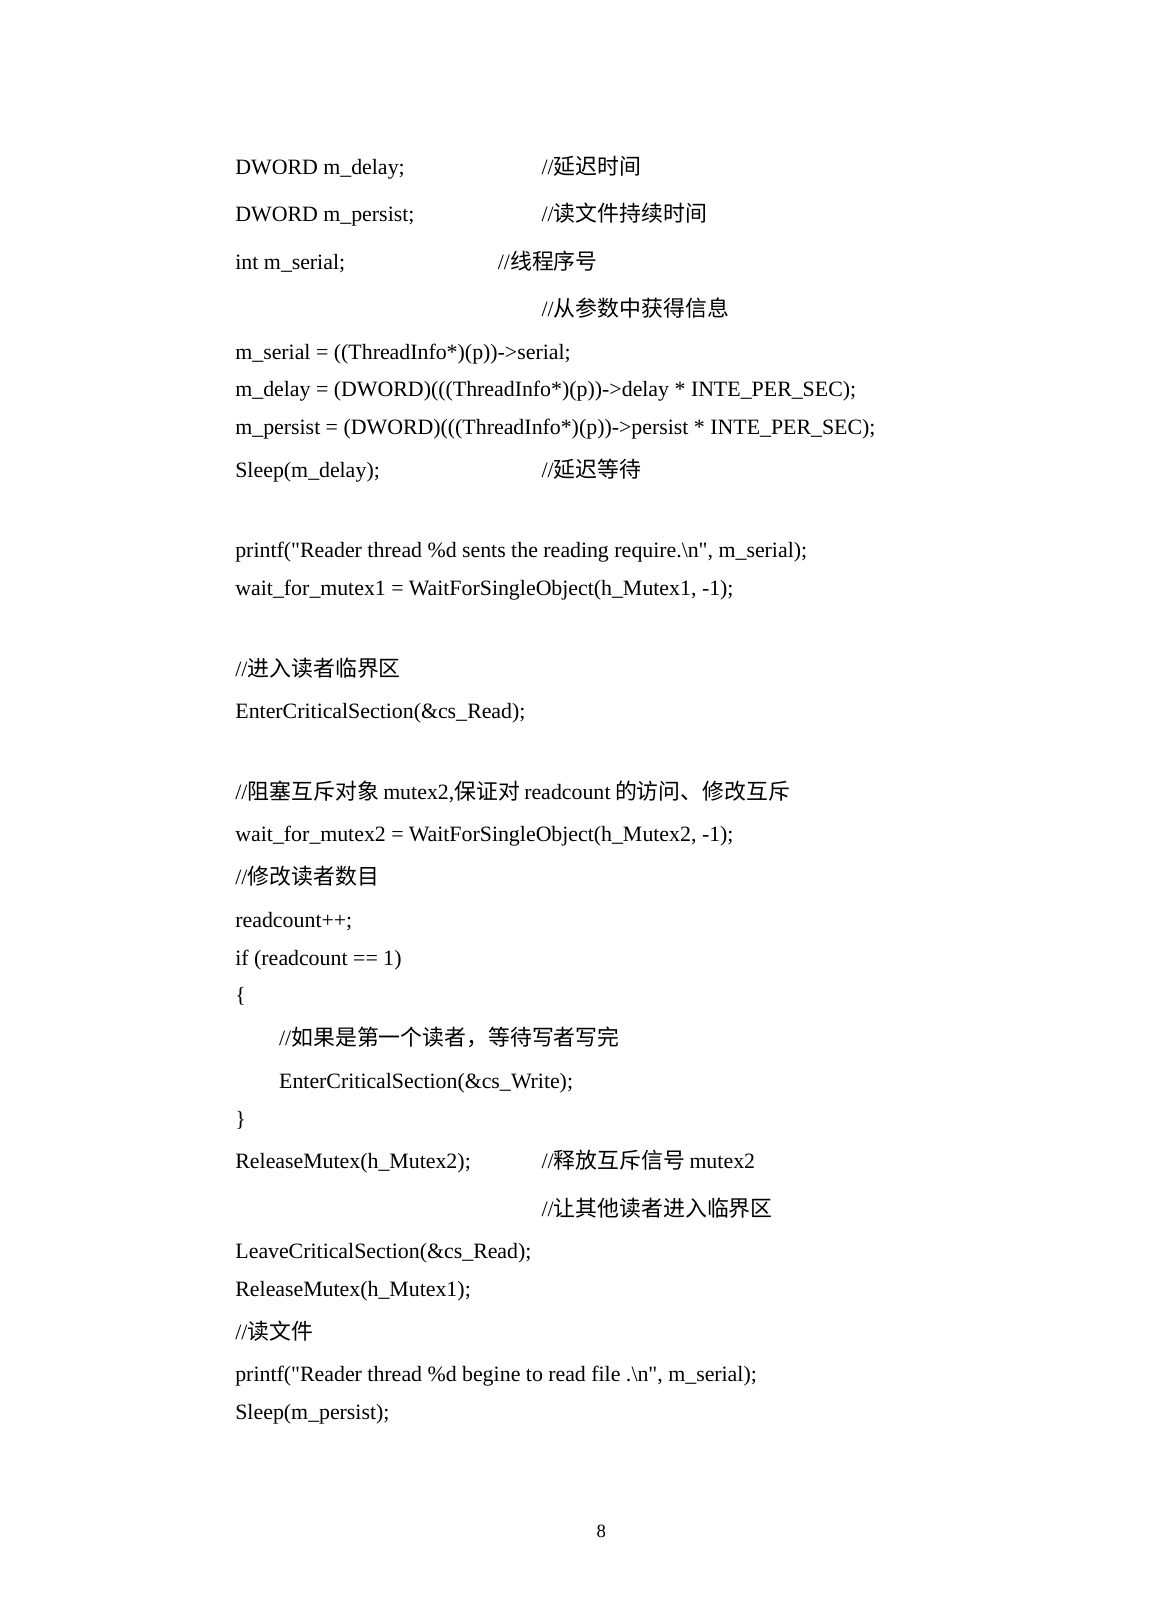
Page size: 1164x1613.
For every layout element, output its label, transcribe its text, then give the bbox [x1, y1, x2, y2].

text readcount++; [191, 907, 1045, 932]
text m_serial = ((ThreadInfo*)(p))->serial; [191, 339, 1045, 364]
text ReleaseMutex(h_Mutex2); //释放互斥信号mutex2 [191, 1143, 1045, 1175]
text //修改读者数目 [191, 859, 1045, 891]
text EnterCriticalSection(&cs_Write); [191, 1068, 1045, 1093]
text //阻塞互斥对象mutex2,保证对readcount的访问、修改互斥 [191, 774, 1045, 806]
text int m_serial; //线程序号 [191, 244, 1045, 275]
text LeaveCriticalSection(&cs_Read); [191, 1238, 1045, 1263]
text Sleep(m_delay); //延迟等待 [191, 452, 1045, 484]
text //从参数中获得信息 [191, 291, 1045, 323]
text m_persist = (DWORD)(((ThreadInfo*)(p))->persist * INTE_PER_SEC); [191, 414, 1045, 439]
text //如果是第一个读者，等待写者写完 [191, 1020, 1045, 1052]
text DWORD m_persist; //读文件持续时间 [191, 196, 1045, 228]
text Sleep(m_persist); [191, 1399, 1045, 1424]
text { [191, 982, 1045, 1008]
text //进入读者临界区 [191, 651, 1045, 682]
text } [191, 1106, 1045, 1131]
text ReleaseMutex(h_Mutex1); [191, 1276, 1045, 1301]
text printf("Reader thread %d sents the reading require.\n", m_serial); [191, 537, 1045, 563]
text EnterCriticalSection(&cs_Read); [191, 698, 1045, 723]
text DWORD m_delay; //延迟时间 [191, 149, 1045, 180]
text if (readcount == 1) [191, 944, 1045, 970]
text wait_for_mutex1 = WaitForSingleObject(h_Mutex1, -1); [191, 575, 1045, 600]
text m_delay = (DWORD)(((ThreadInfo*)(p))->delay * INTE_PER_SEC); [191, 376, 1045, 402]
text //让其他读者进入临界区 [191, 1191, 1045, 1222]
text //读文件 [191, 1314, 1045, 1346]
text printf("Reader thread %d begine to read file .\n", m_serial); [191, 1361, 1045, 1387]
text wait_for_mutex2 = WaitForSingleObject(h_Mutex2, -1); [191, 821, 1045, 847]
